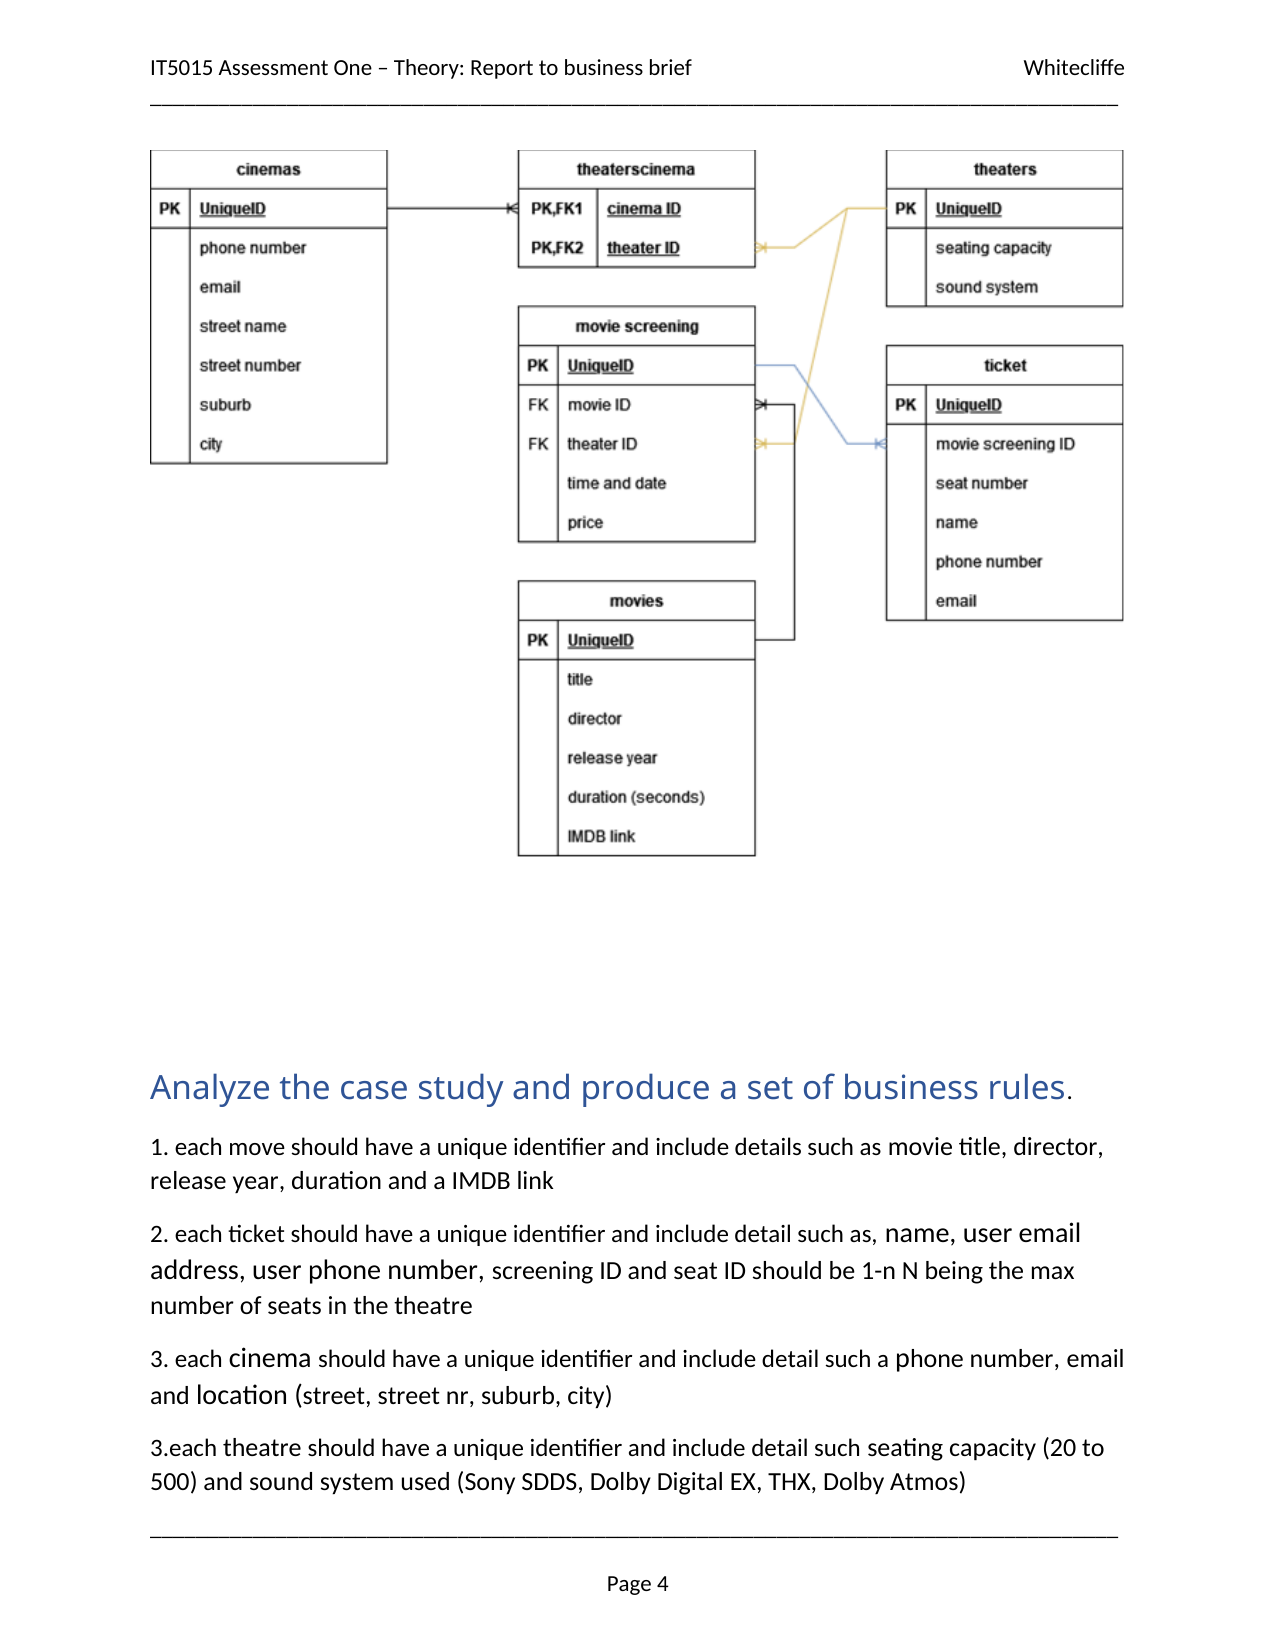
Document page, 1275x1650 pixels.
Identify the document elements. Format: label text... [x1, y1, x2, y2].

text 2. each ticket should have a unique identifier and include detail such as, name, user email address, user phone number, screening ID and seat ID should be 1-n N being the max number of seats in the theatre [150, 1215, 1125, 1321]
text 3.each theatre should have a unique identifier and include detail such seating capacity (20 to 500) and sound system used (Sony SDDS, Dolby Digital EX, THX, Dolby Atmos) [150, 1431, 1125, 1497]
picture [150, 150, 1124, 858]
text Analyze the case study and produce a set of business rules. [150, 1064, 1125, 1109]
text 3. each cinema should have a unique identifier and include detail such a phone number, email and location (street, street nr, suburb, city) [150, 1340, 1125, 1411]
text 1. each move should have a unique identifier and include details such as movie title, director, release year, duration and a IMDB link [150, 1130, 1125, 1196]
